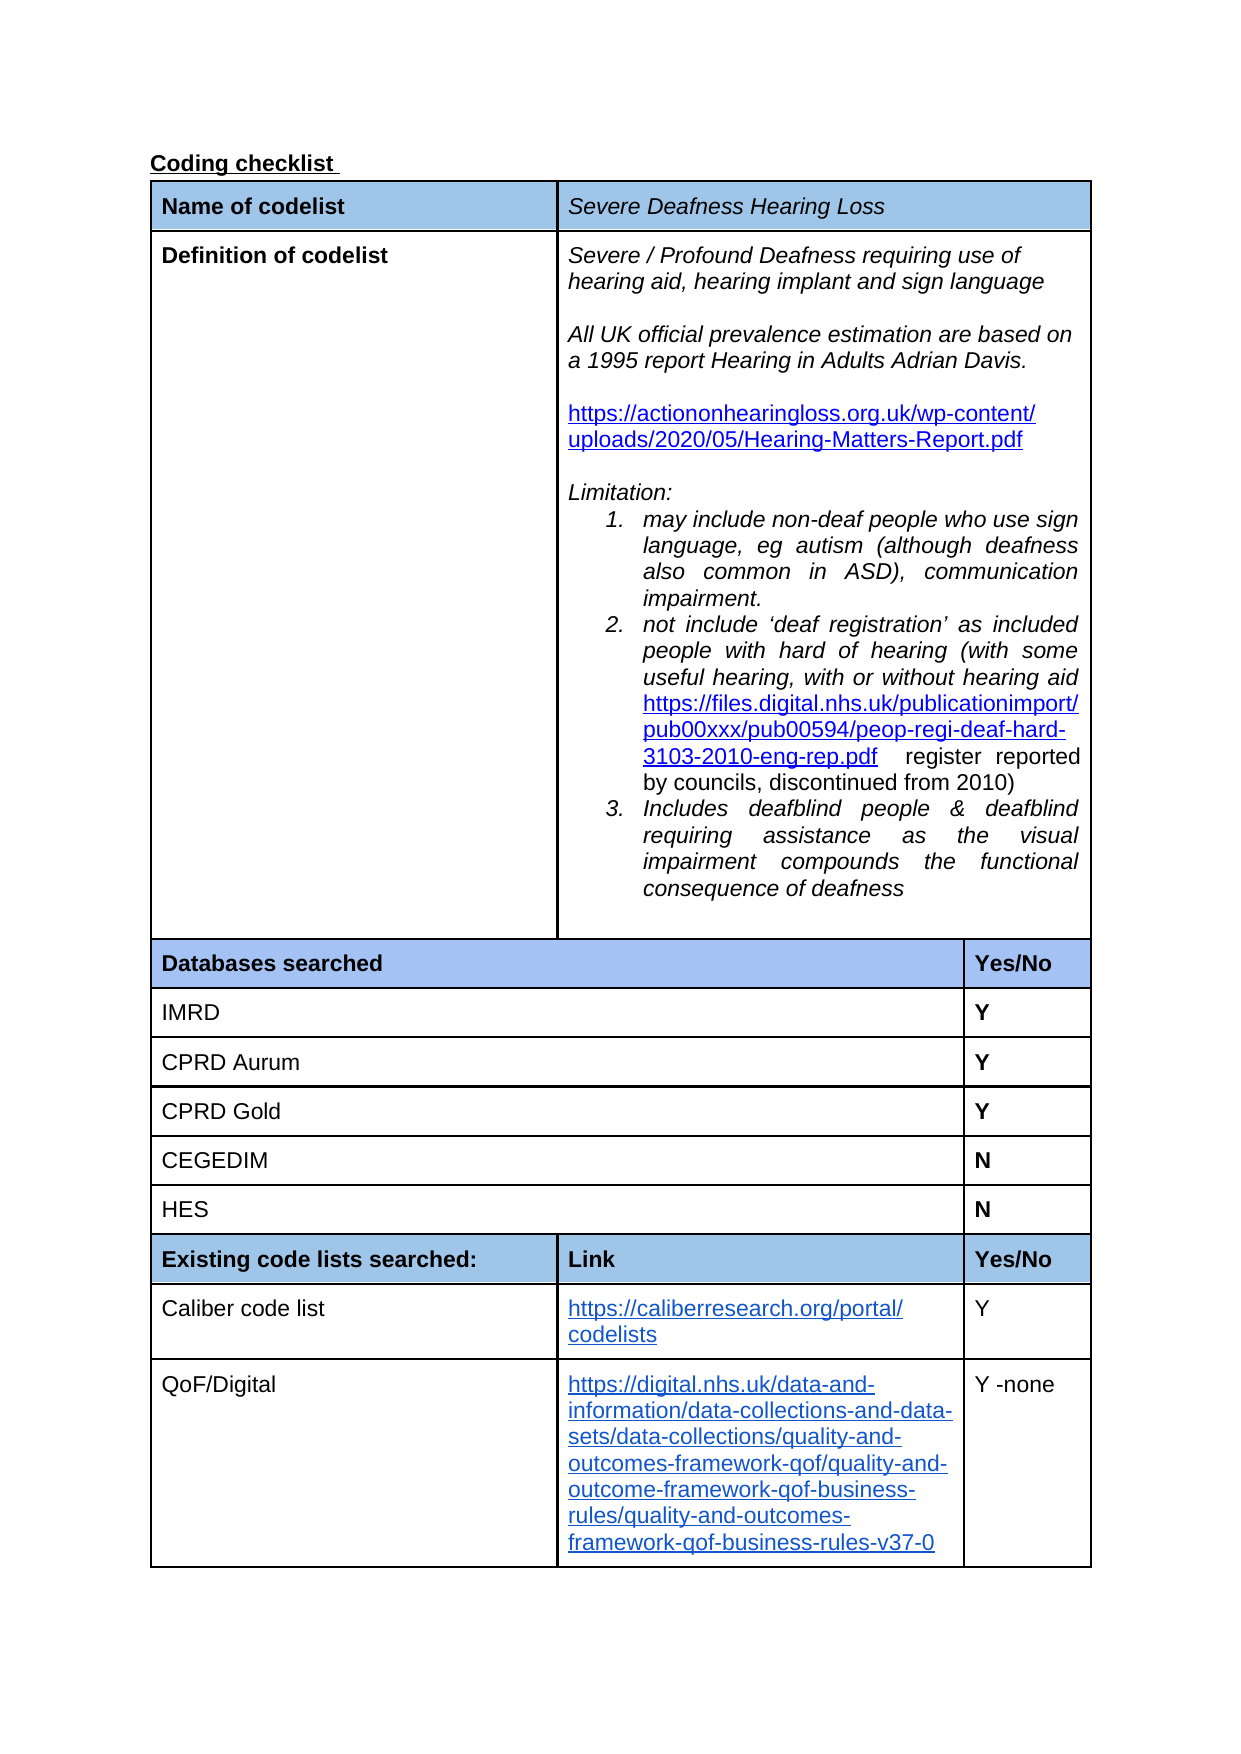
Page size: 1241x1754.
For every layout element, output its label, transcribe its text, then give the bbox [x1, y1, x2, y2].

table_cell Yes/No [965, 940, 1090, 987]
table_cell HES [152, 1186, 963, 1233]
table_cell CPRD Aurum [152, 1038, 963, 1085]
table_cell CPRD Gold [152, 1088, 963, 1135]
table_header Name of codelist [152, 182, 556, 229]
table_cell Link [559, 1235, 963, 1282]
table_cell Y [965, 1088, 1090, 1135]
table_cell Yes/No [965, 1235, 1090, 1282]
table_cell Definition of codelist [152, 232, 556, 938]
table_cell CEGEDIM [152, 1137, 963, 1184]
table_cell N [965, 1137, 1090, 1184]
table_cell N [965, 1186, 1090, 1233]
table_cell Y [965, 1038, 1090, 1085]
table_cell Y [965, 989, 1090, 1036]
table_cell Severe / Profound Deafness requiring use of hearing aid, hearing implant and sign language All UK official prevalence estimation are based on a 1995 report Hearing in Adults Adrian Davis. https://actiononhearingloss.org.uk/wp-content/uploads/2020/05/Hearing-Matters-Report.pdf Limitation: may include non-deaf people who use sign language, eg autism (although deafness also common in ASD), communication impairment. not include ‘deaf registration’ as included people with hard of hearing (with some useful hearing, with or without hearing aid https://files.digital.nhs.uk/publicationimport/pub00xxx/pub00594/peop-regi-deaf-hard-3103-2010-eng-rep.pdf register reported by councils, discontinued from 2010) Includes deafblind people & deafblind requiring assistance as the visual impairment compounds the functional consequence of deafness [559, 232, 1090, 938]
table_cell https://digital.nhs.uk/data-and-information/data-collections-and-data-sets/data-collections/quality-and-outcomes-framework-qof/quality-and-outcome-framework-qof-business-rules/quality-and-outcomes-framework-qof-business-rules-v37-0 [559, 1360, 963, 1566]
table_cell https://caliberresearch.org/portal/codelists [559, 1285, 963, 1358]
table_cell Existing code lists searched: [152, 1235, 556, 1282]
table_cell Y [965, 1285, 1090, 1358]
table_header Severe Deafness Hearing Loss [559, 182, 1090, 229]
table_cell Databases searched [152, 940, 963, 987]
text Coding checklist [150, 150, 1090, 176]
table_cell IMRD [152, 989, 963, 1036]
table_cell Y -none [965, 1360, 1090, 1566]
table_cell QoF/Digital [152, 1360, 556, 1566]
table_cell Caliber code list [152, 1285, 556, 1358]
